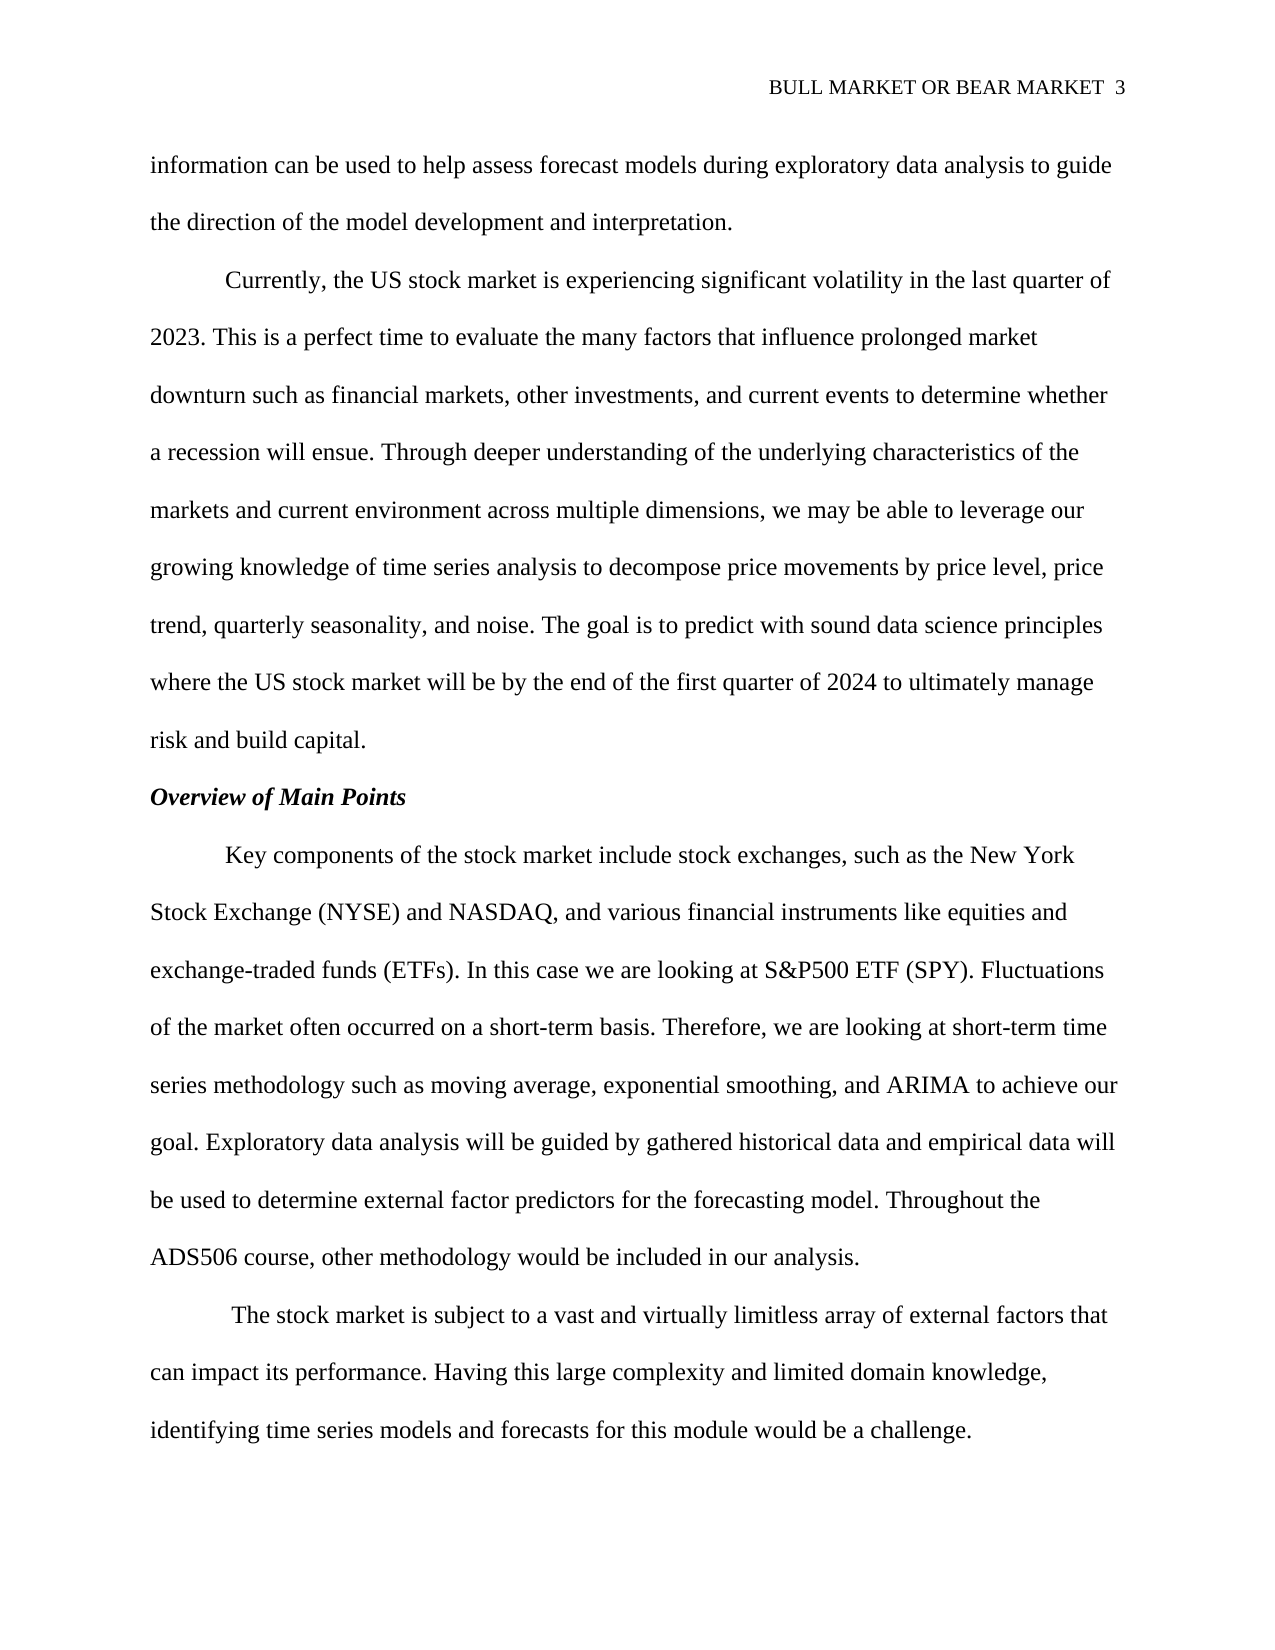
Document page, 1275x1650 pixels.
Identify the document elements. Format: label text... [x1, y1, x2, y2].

text Overview of Main Points [150, 782, 1125, 811]
text The stock market is subject to a vast and virtually limitless array of external factors that can impact its performance. Having this large complexity and limited domain knowledge, identifying time series models and forecasts for this module would be a challenge. [150, 1300, 1125, 1444]
text Key components of the stock market include stock exchanges, such as the New York Stock Exchange (NYSE) and NASDAQ, and various financial instruments like equities and exchange-traded funds (ETFs). In this case we are looking at S&P500 ETF (SPY). Fluctuations of the market often occurred on a short-term basis. Therefore, we are looking at short-term time series methodology such as moving average, exponential smoothing, and ARIMA to achieve our goal. Exploratory data analysis will be guided by gathered historical data and empirical data will be used to determine external factor predictors for the forecasting model. Throughout the ADS506 course, other methodology would be included in our analysis. [150, 840, 1125, 1271]
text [150, 150, 1125, 236]
text Currently, the US stock market is experiencing significant volatility in the last quarter of 2023. This is a perfect time to evaluate the many factors that influence prolonged market downturn such as financial markets, other investments, and current events to determine whether a recession will ensue. Through deeper understanding of the underlying characteristics of the markets and current environment across multiple dimensions, we may be able to leverage our growing knowledge of time series analysis to decompose price movements by price level, price trend, quarterly seasonality, and noise. The goal is to predict with sound data science principles where the US stock market will be by the end of the first quarter of 2024 to ultimately manage risk and build capital. [150, 265, 1125, 754]
